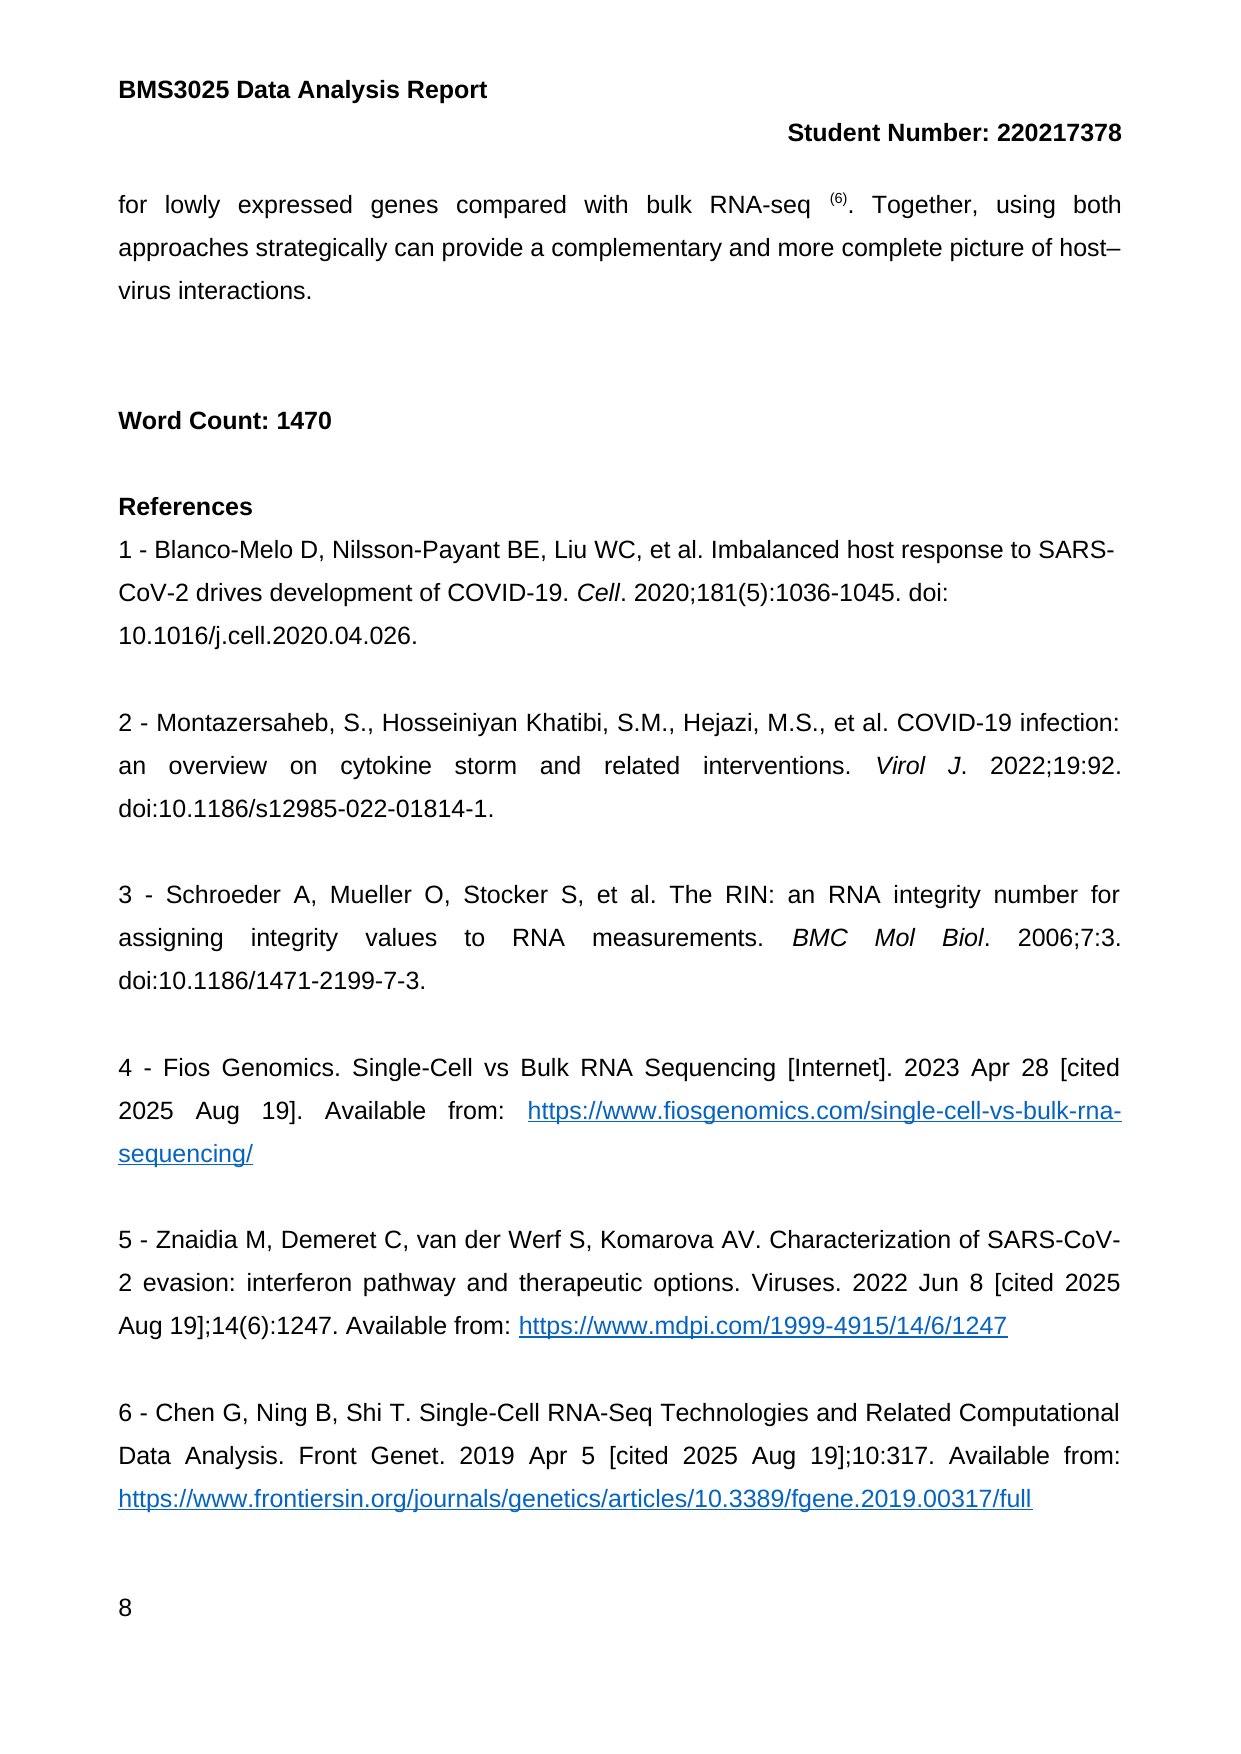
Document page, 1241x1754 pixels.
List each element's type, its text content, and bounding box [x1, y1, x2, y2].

text Word Count: 1470 [118, 406, 1122, 434]
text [118, 190, 1122, 305]
text 1 - Blanco-Melo D, Nilsson-Payant BE, Liu WC, et al. Imbalanced host response to SARS-CoV-2 drives development of COVID-19. Cell. 2020;181(5):1036-1045. doi: 10.1016/j.cell.2020.04.026. [118, 535, 1122, 650]
text 3 - Schroeder A, Mueller O, Stocker S, et al. The RIN: an RNA integrity number for assigning integrity values to RNA measurements. BMC Mol Biol. 2006;7:3. doi:10.1186/1471-2199-7-3. [118, 880, 1122, 995]
text References [118, 492, 1122, 521]
text 4 - Fios Genomics. Single-Cell vs Bulk RNA Sequencing [Internet]. 2023 Apr 28 [cited 2025 Aug 19]. Available from: https://www.fiosgenomics.com/single-cell-vs-bulk-rna-sequencing/ [118, 1052, 1122, 1167]
text 2 - Montazersaheb, S., Hosseiniyan Khatibi, S.M., Hejazi, M.S., et al. COVID-19 infection: an overview on cytokine storm and related interventions. Virol J. 2022;19:92. doi:10.1186/s12985-022-01814-1. [118, 707, 1122, 822]
text 5 - Znaidia M, Demeret C, van der Werf S, Komarova AV. Characterization of SARS-CoV-2 evasion: interferon pathway and therapeutic options. Viruses. 2022 Jun 8 [cited 2025 Aug 19];14(6):1247. Available from: https://www.mdpi.com/1999-4915/14/6/1247 [118, 1225, 1122, 1340]
text 6 - Chen G, Ning B, Shi T. Single-Cell RNA-Seq Technologies and Related Computational Data Analysis. Front Genet. 2019 Apr 5 [cited 2025 Aug 19];10:317. Available from: https://www.frontiersin.org/journals/genetics/articles/10.3389/fgene.2019.00317/full [118, 1397, 1122, 1512]
